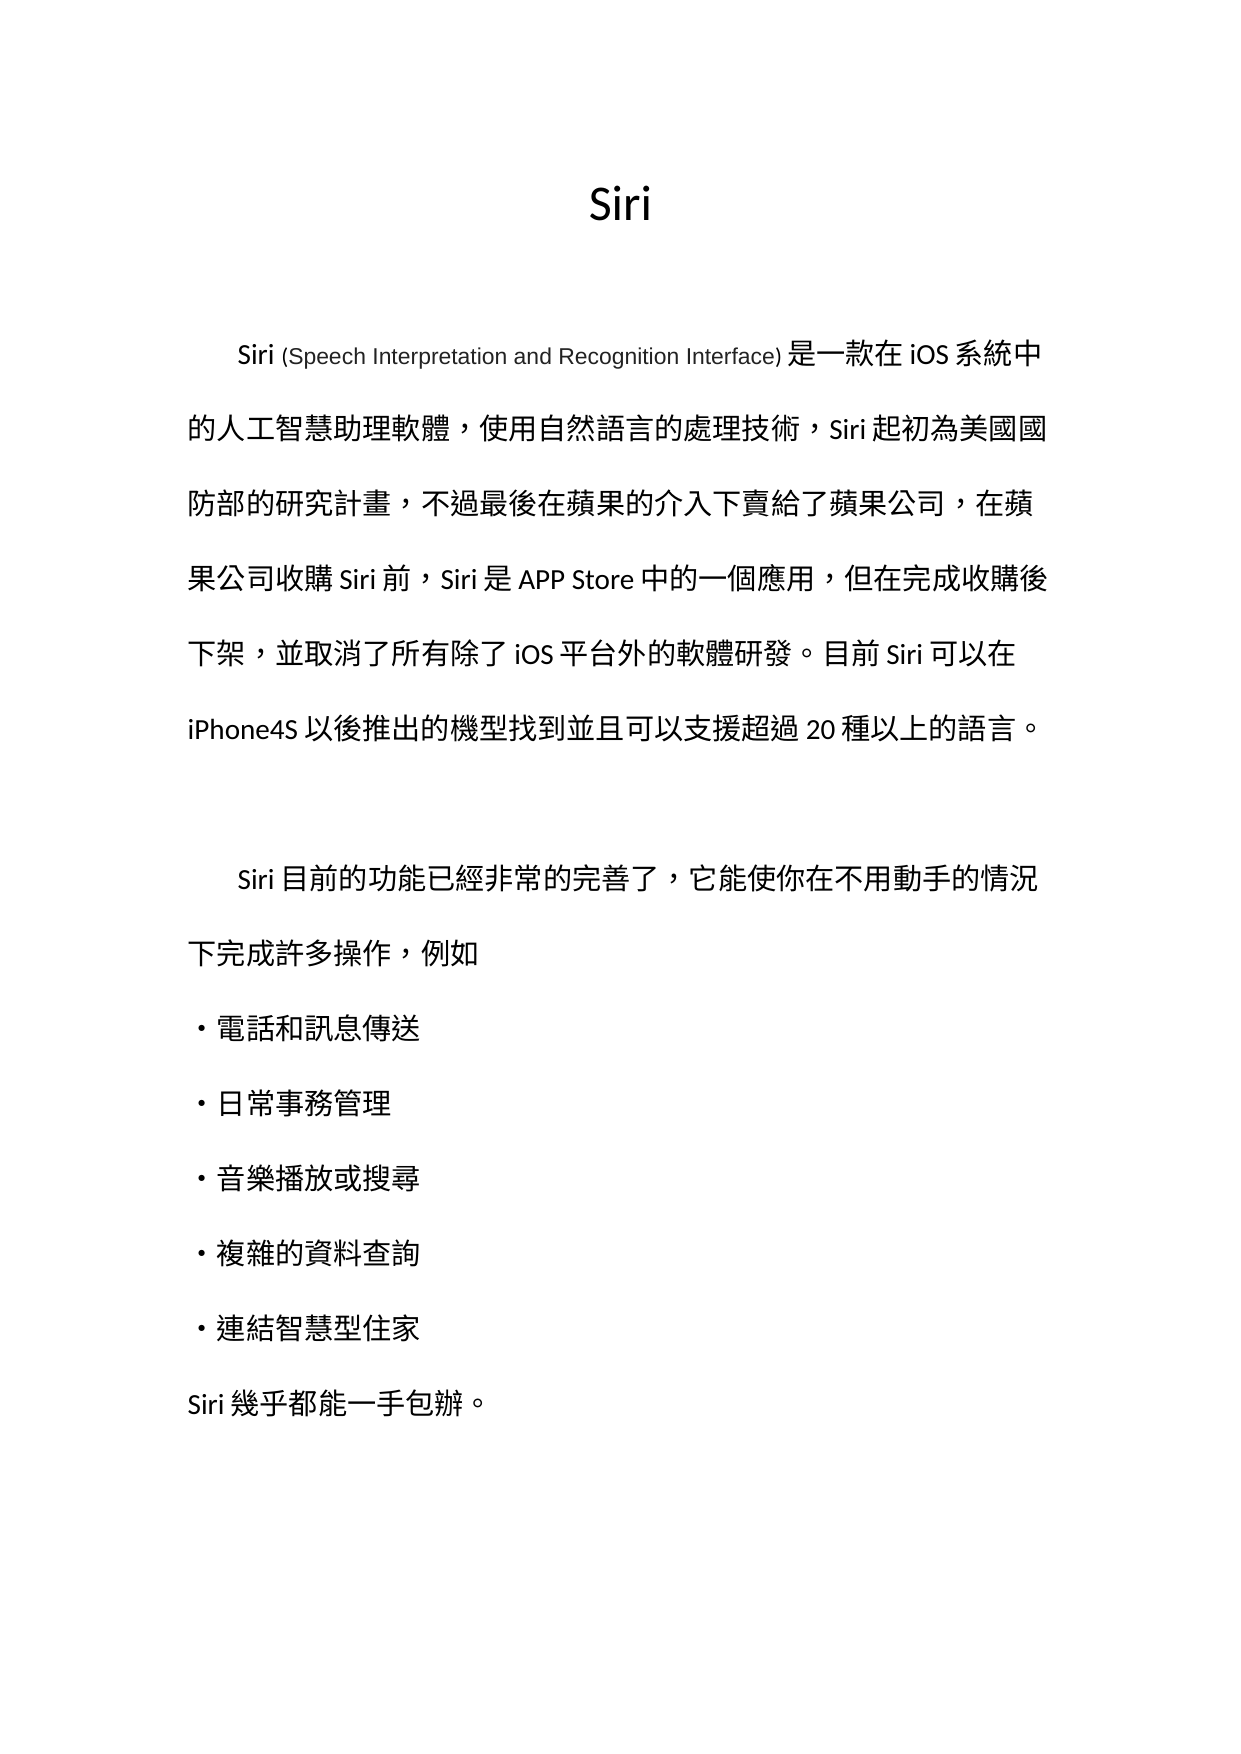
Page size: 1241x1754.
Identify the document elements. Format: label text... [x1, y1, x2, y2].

text Siri目前的功能已經非常的完善了，它能使你在不用動手的情況下完成許多操作，例如 [187, 839, 1053, 989]
text ・音樂播放或搜尋 [187, 1139, 1053, 1214]
text ・連結智慧型住家 [187, 1289, 1053, 1364]
text Siri幾乎都能一手包辦。 [187, 1364, 1053, 1439]
text Siri [187, 164, 1053, 239]
text ・電話和訊息傳送 [187, 989, 1053, 1064]
text ・複雜的資料查詢 [187, 1214, 1053, 1289]
text Siri (Speech Interpretation and Recognition Interface) 是一款在iOS系統中的人工智慧助理軟體，使用自然語言的處理技術，Siri起初為美國國防部的研究計畫，不過最後在蘋果的介入下賣給了蘋果公司，在蘋果公司收購Siri前，Siri是APP Store中的一個應用，但在完成收購後下架，並取消了所有除了iOS平台外的軟體研發。目前Siri可以在iPhone4S以後推出的機型找到並且可以支援超過20種以上的語言。 [187, 314, 1053, 764]
text ・日常事務管理 [187, 1064, 1053, 1139]
